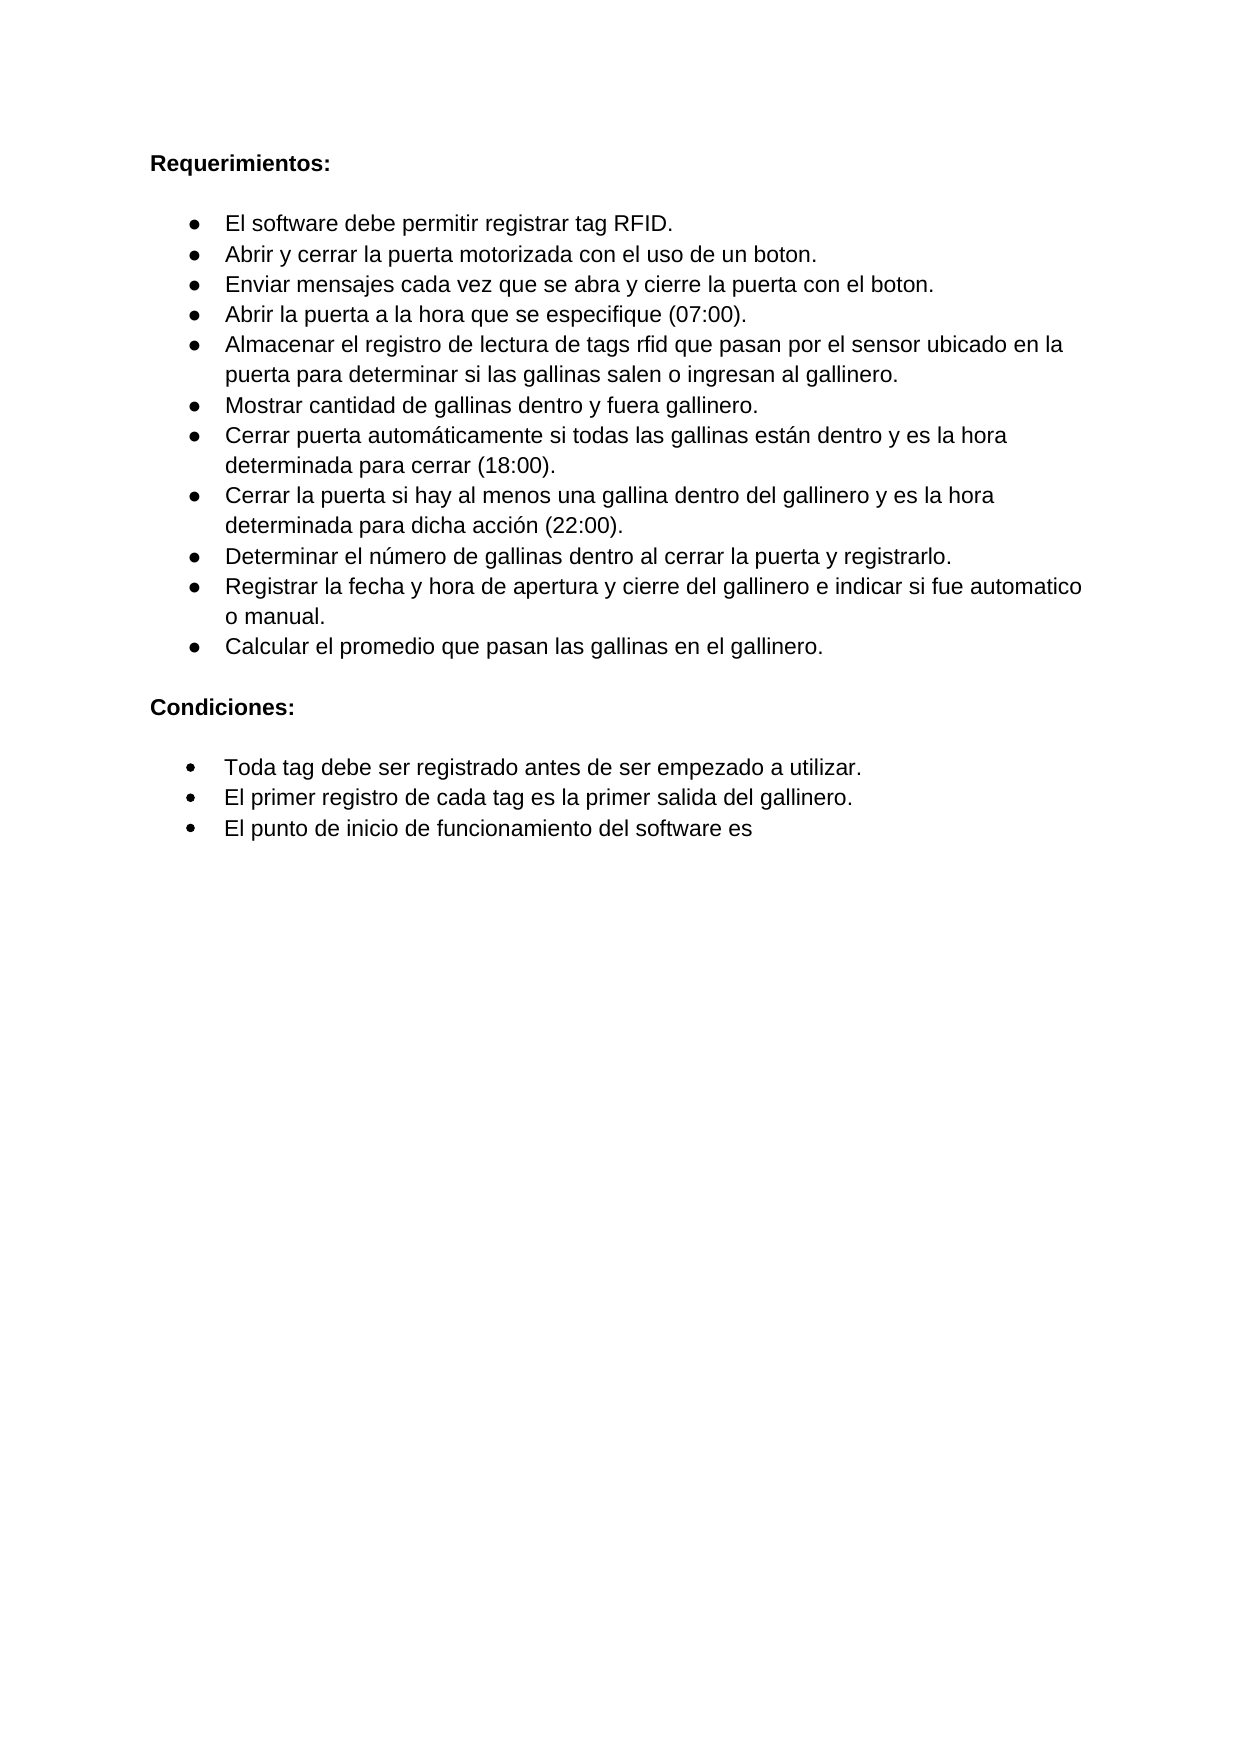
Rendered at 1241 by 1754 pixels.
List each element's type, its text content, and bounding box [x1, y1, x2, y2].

list Cerrar puerta automáticamente si todas las gallinas están dentro y es la hora determinada para cerrar (18:00). [187, 422, 1090, 478]
list Abrir la puerta a la hora que se especifique (07:00). [187, 301, 1090, 327]
list Registrar la fecha y hora de apertura y cierre del gallinero e indicar si fue automatico o manual. [187, 573, 1090, 629]
list Toda tag debe ser registrado antes de ser empezado a utilizar. [186, 754, 1090, 781]
list Abrir y cerrar la puerta motorizada con el uso de un boton. [187, 241, 1090, 267]
list Calcular el promedio que pasan las gallinas en el gallinero. [187, 633, 1090, 660]
list El software debe permitir registrar tag RFID. [187, 210, 1090, 237]
list El punto de inicio de funcionamiento del software es [186, 814, 1090, 841]
list Cerrar la puerta si hay al menos una gallina dentro del gallinero y es la hora determinada para dicha acción (22:00). [187, 482, 1090, 539]
text Condiciones: [150, 694, 1090, 720]
list Determinar el número de gallinas dentro al cerrar la puerta y registrarlo. [187, 543, 1090, 569]
text Requerimientos: [150, 150, 1090, 176]
list El primer registro de cada tag es la primer salida del gallinero. [186, 784, 1090, 811]
list Enviar mensajes cada vez que se abra y cierre la puerta con el boton. [187, 271, 1090, 297]
list Almacenar el registro de lectura de tags rfid que pasan por el sensor ubicado en la puerta para determinar si las gallinas salen o ingresan al gallinero. [187, 331, 1090, 388]
list Mostrar cantidad de gallinas dentro y fuera gallinero. [187, 392, 1090, 418]
